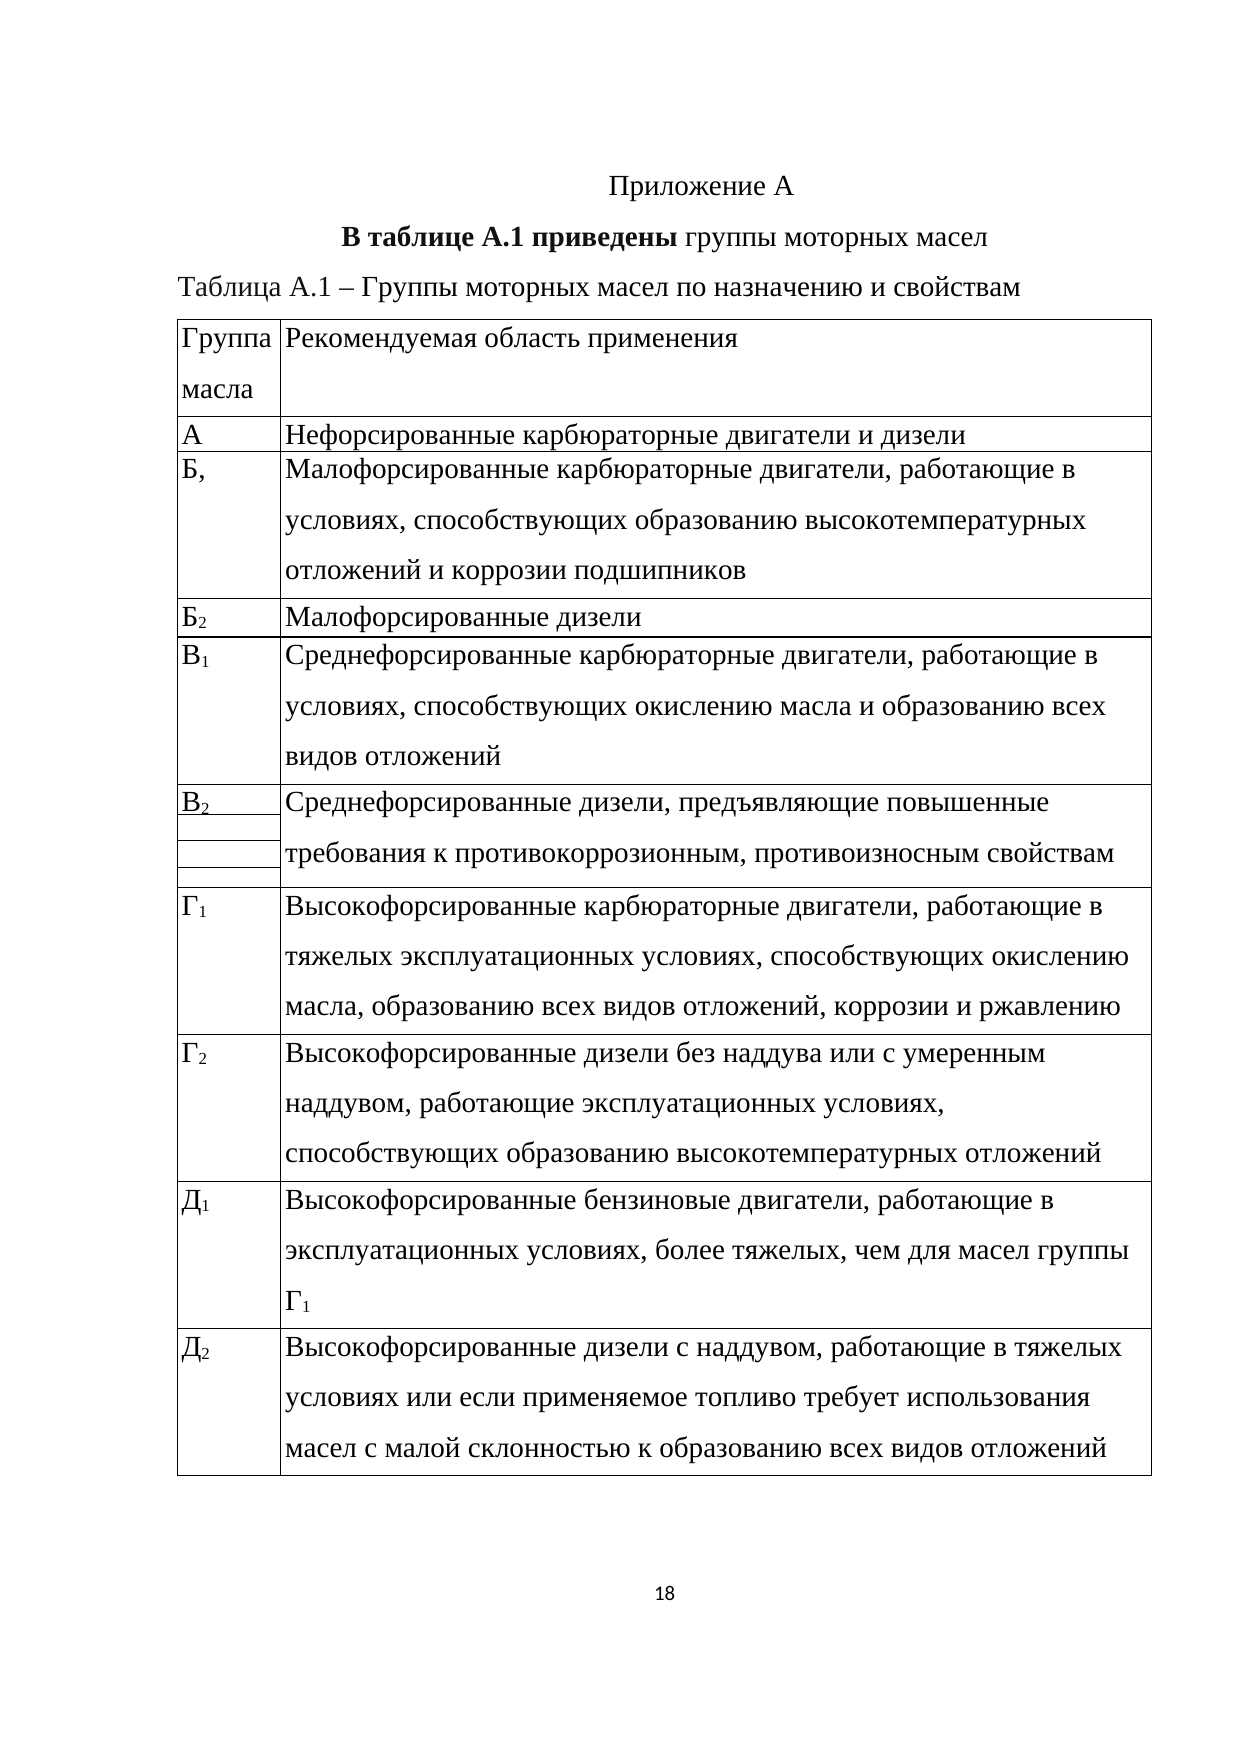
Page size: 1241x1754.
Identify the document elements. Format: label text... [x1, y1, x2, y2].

table_cell В2 [178, 785, 280, 813]
table_cell А [178, 417, 280, 451]
table_cell Д1 [178, 1182, 280, 1328]
table_cell [178, 841, 280, 867]
table_cell Высокофорсированные дизели с наддувом, работающие в тяжелых условиях или если применяемое топливо требует использования масел с малой склонностью к образованию всех видов отложений [281, 1329, 1151, 1475]
table_cell Малофорсированные дизели [281, 599, 1151, 636]
text Таблица А.1 – Группы моторных масел по назначению и свойствам [177, 269, 1152, 303]
table_cell Г2 [178, 1035, 280, 1181]
table_cell Нефорсированные карбюраторные двигатели и дизели [281, 417, 1151, 451]
table_header Рекомендуемая область применения [281, 320, 1151, 416]
text Приложение А [177, 168, 1152, 202]
table_cell Г1 [178, 888, 280, 1034]
table_cell Среднефорсированные карбюраторные двигатели, работающие в условиях, способствующих окислению масла и образованию всех видов отложений [281, 638, 1151, 783]
table_cell [178, 868, 280, 887]
table_cell Б2 [178, 599, 280, 636]
table_cell Высокофорсированные бензиновые двигатели, работающие в эксплуатационных условиях, более тяжелых, чем для масел группы Г1 [281, 1182, 1151, 1328]
table_cell Б, [178, 452, 280, 598]
table_cell Малофорсированные карбюраторные двигатели, работающие в условиях, способствующих образованию высокотемпературных отложений и коррозии подшипников [281, 452, 1151, 598]
table_cell В1 [178, 638, 280, 783]
table_cell [178, 815, 280, 839]
table_cell Среднефорсированные дизели, предъявляющие повышенные требования к противокоррозионным, противоизносным свойствам масел и склонности к образованию высокотемпературных отложений [281, 785, 1151, 887]
table_header Группа масла [178, 320, 280, 416]
table_cell Высокофорсированные дизели без наддува или с умеренным наддувом, работающие эксплуатационных условиях, способствующих образованию высокотемпературных отложений [281, 1035, 1151, 1181]
table_cell Высокофорсированные карбюраторные двигатели, работающие в тяжелых эксплуатационных условиях, способствующих окислению масла, образованию всех видов отложений, коррозии и ржавлению [281, 888, 1151, 1034]
table_cell Д2 [178, 1329, 280, 1475]
text В таблице А.1 приведены группы моторных масел [177, 219, 1152, 252]
